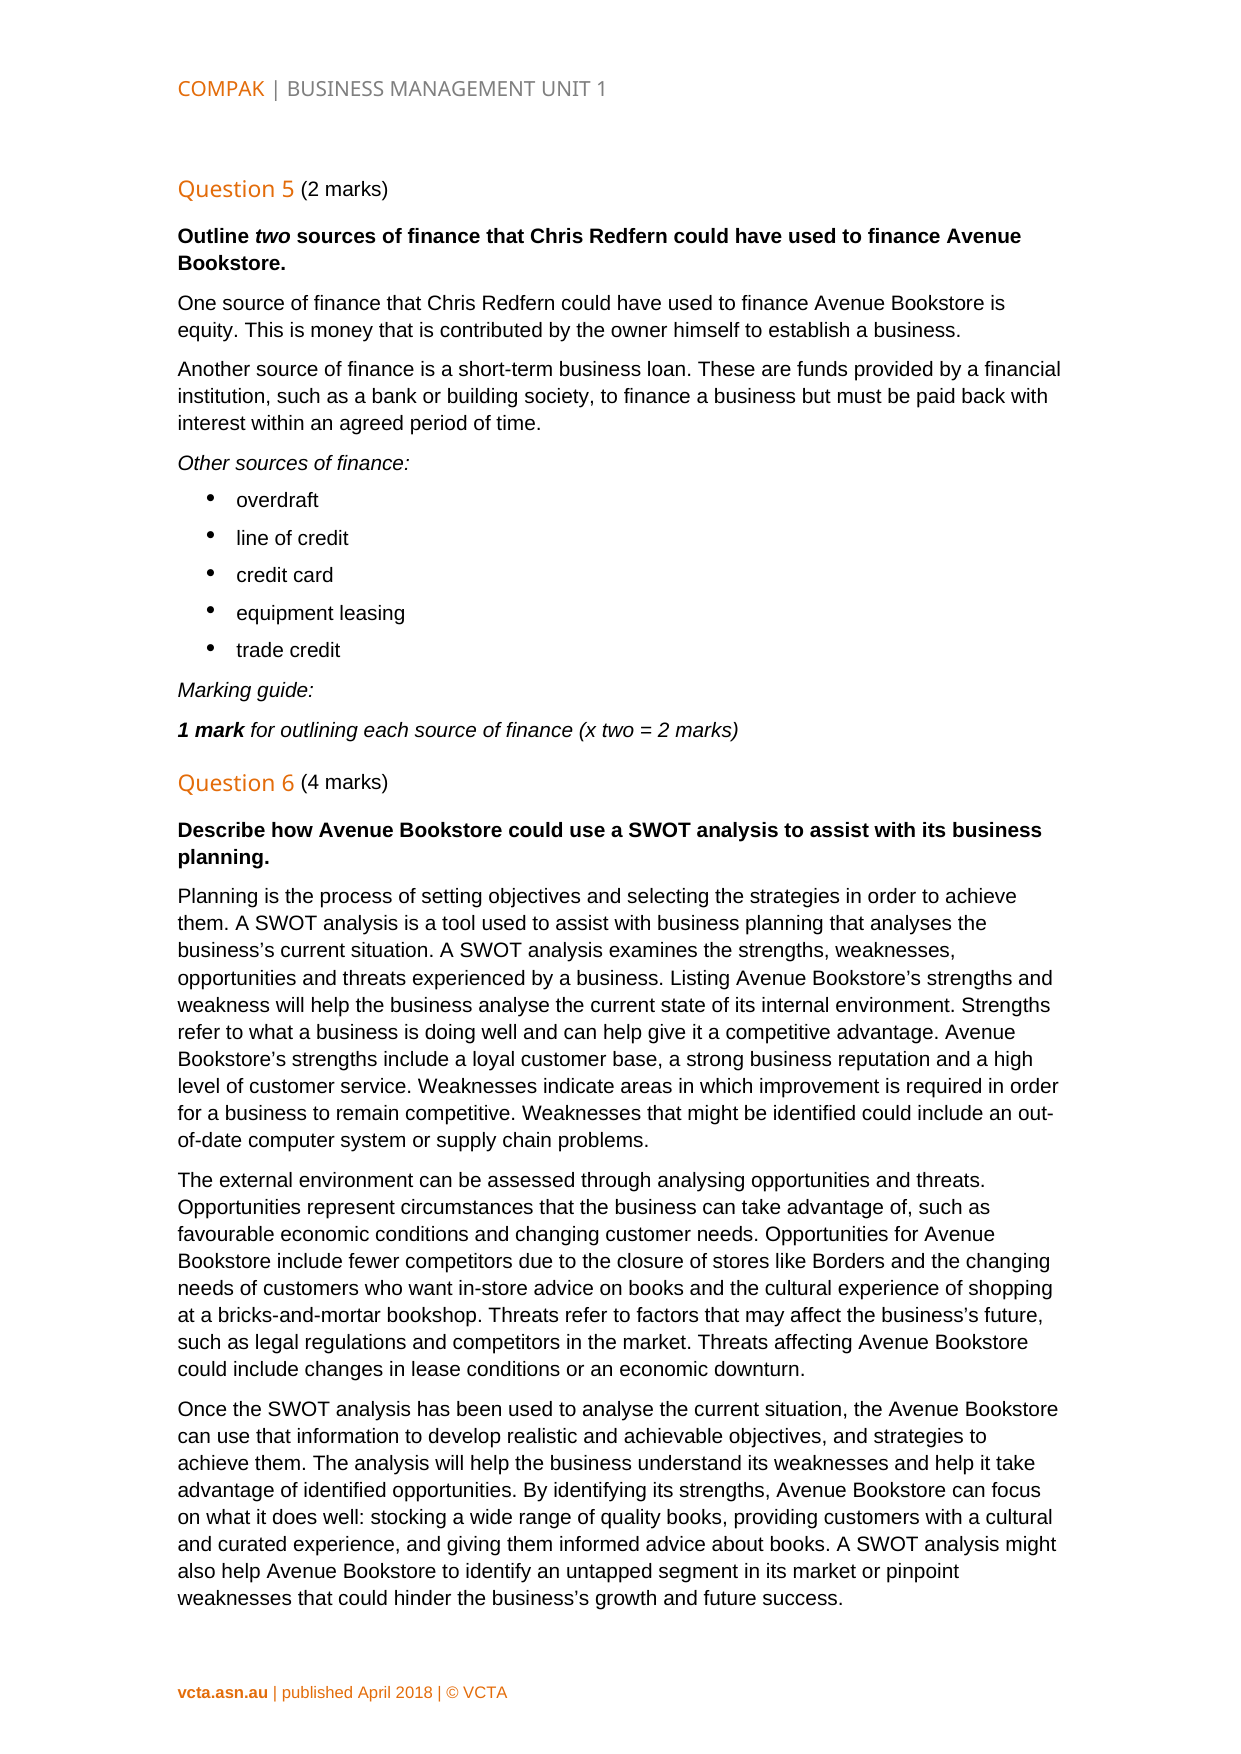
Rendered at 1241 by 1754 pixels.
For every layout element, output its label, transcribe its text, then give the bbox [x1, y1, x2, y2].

text credit card [207, 560, 1063, 587]
text equipment leasing [207, 598, 1063, 625]
text trade credit [207, 635, 1063, 662]
text overdraft [207, 485, 1063, 512]
text Planning is the process of setting objectives and selecting the strategies in order to achieve them. A SWOT analysis is a tool used to assist with business planning that analyses the business’s current situation. A SWOT analysis examines the strengths, weaknesses, opportunities and threats experienced by a business. Listing Avenue Bookstore’s strengths and weakness will help the business analyse the current state of its internal environment. Strengths refer to what a business is doing well and can help give it a competitive advantage. Avenue Bookstore’s strengths include a loyal customer base, a strong business reputation and a high level of customer service. Weaknesses indicate areas in which improvement is required in order for a business to remain competitive. Weaknesses that might be identified could include an out-of-date computer system or supply chain problems. [177, 881, 1063, 1152]
text line of credit [207, 523, 1063, 550]
text Outline two sources of finance that Chris Redfern could have used to finance Avenue Bookstore. [177, 221, 1063, 275]
text One source of finance that Chris Redfern could have used to finance Avenue Bookstore is equity. This is money that is contributed by the owner himself to establish a business. [177, 287, 1063, 341]
text Question 5 (2 marks) [177, 173, 1063, 204]
text 1 mark for outlining each source of finance (x two = 2 marks) [177, 714, 1063, 741]
text Marking guide: [177, 675, 1063, 702]
text Other sources of finance: [177, 448, 1063, 475]
text Another source of finance is a short-term business loan. These are funds provided by a financial institution, such as a bank or building society, to finance a business but must be paid back with interest within an agreed period of time. [177, 354, 1063, 435]
text Question 6 (4 marks) [177, 766, 1063, 798]
text The external environment can be assessed through analysing opportunities and threats. Opportunities represent circumstances that the business can take advantage of, such as favourable economic conditions and changing customer needs. Opportunities for Avenue Bookstore include fewer competitors due to the closure of stores like Borders and the changing needs of customers who want in-store advice on books and the cultural experience of shopping at a bricks-and-mortar bookshop. Threats refer to factors that may affect the business’s future, such as legal regulations and competitors in the market. Threats affecting Avenue Bookstore could include changes in lease conditions or an economic downturn. [177, 1164, 1063, 1381]
text Once the SWOT analysis has been used to analyse the current situation, the Avenue Bookstore can use that information to develop realistic and achievable objectives, and strategies to achieve them. The analysis will help the business understand its weaknesses and help it take advantage of identified opportunities. By identifying its strengths, Avenue Bookstore can focus on what it does well: stocking a wide range of quality books, providing customers with a cultural and curated experience, and giving them informed advice about books. A SWOT analysis might also help Avenue Bookstore to identify an untapped segment in its market or pinpoint weaknesses that could hinder the business’s growth and future success. [177, 1393, 1063, 1610]
text Describe how Avenue Bookstore could use a SWOT analysis to assist with its business planning. [177, 814, 1063, 868]
